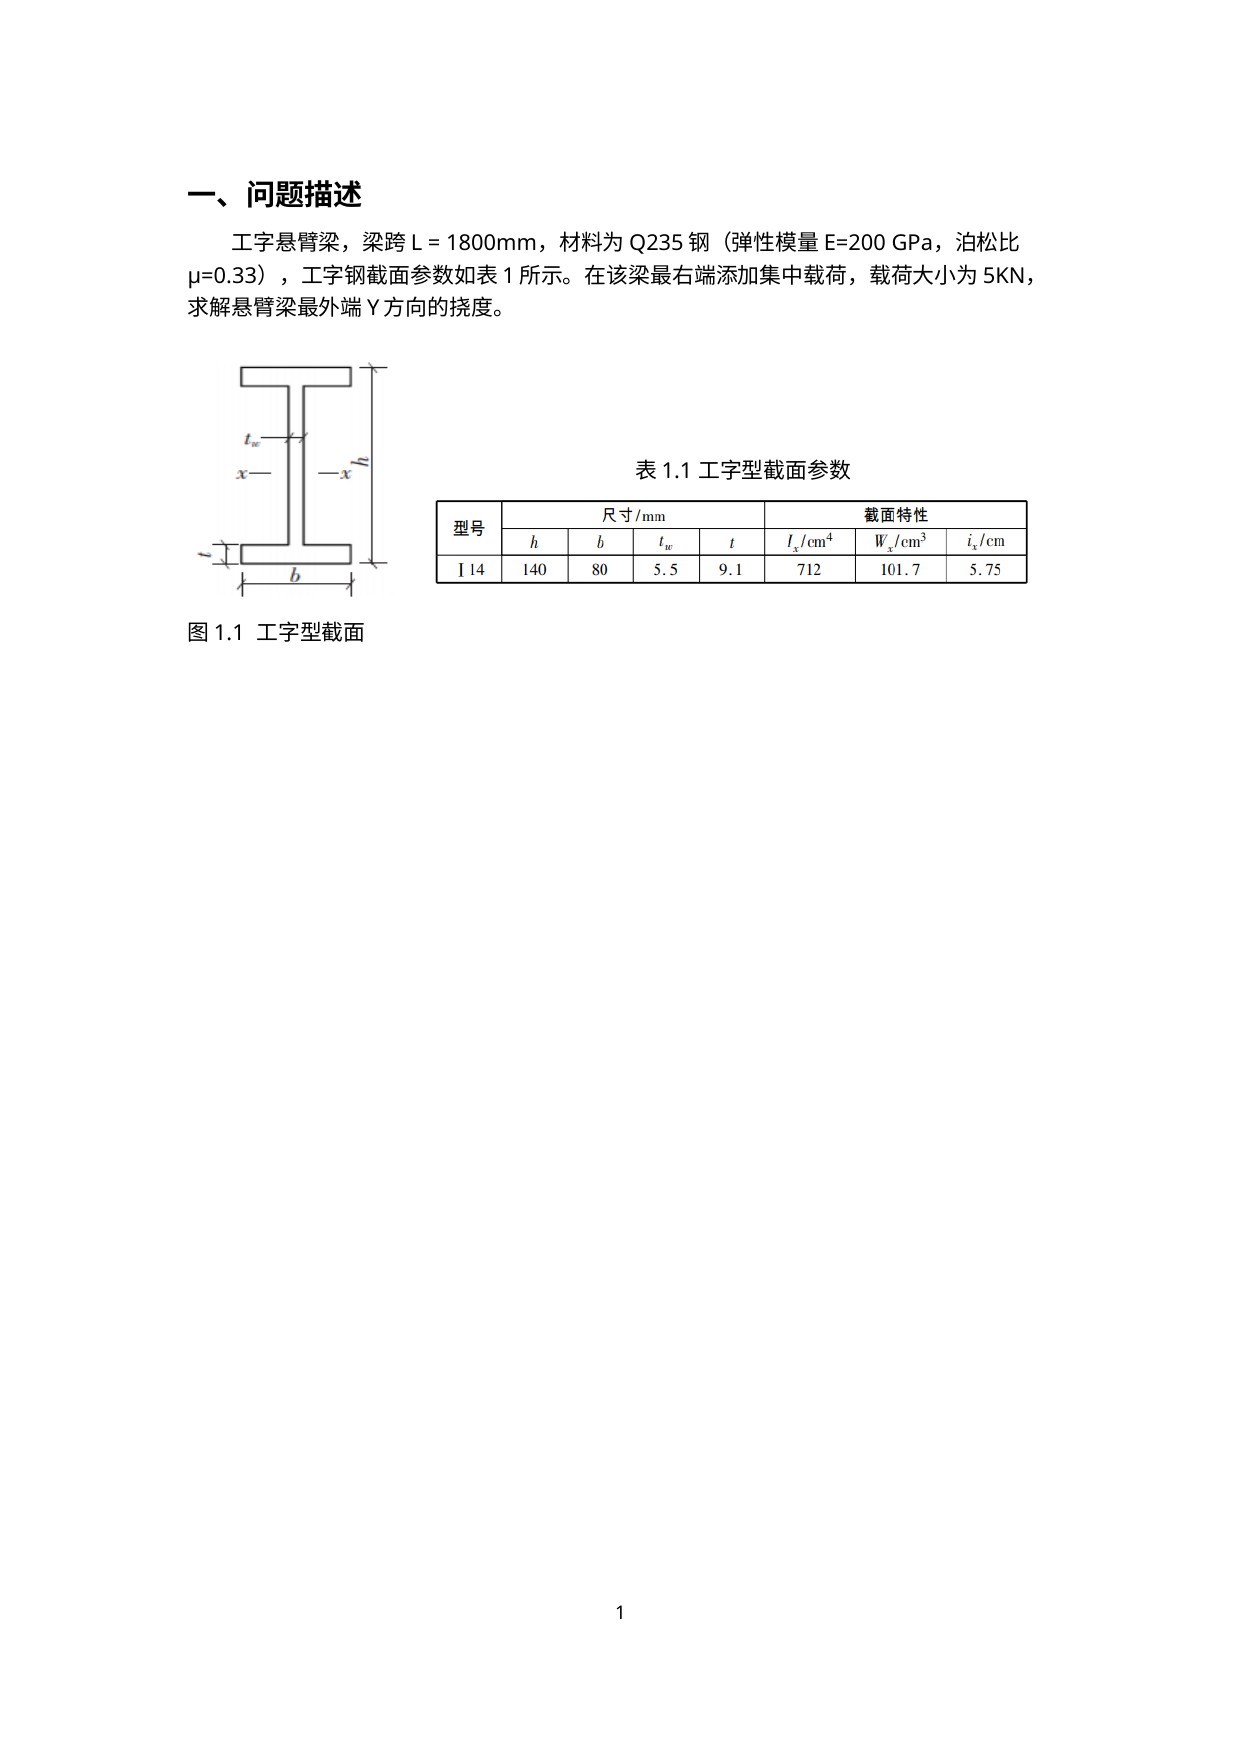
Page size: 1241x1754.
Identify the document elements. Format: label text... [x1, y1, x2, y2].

text 一、问题描述 [187, 160, 1053, 225]
text 表1.1 工字型截面参数 [187, 452, 1053, 485]
text 工字悬臂梁，梁跨L = 1800mm，材料为Q235钢（弹性模量E=200 GPa，泊松比μ=0.33），工字钢截面参数如表1所示。在该梁最右端添加集中载荷，载荷大小为5KN，求解悬臂梁最外端Y方向的挠度。 [187, 225, 1053, 322]
picture [419, 489, 1048, 593]
text 图1.1 工字型截面 [187, 485, 1053, 517]
